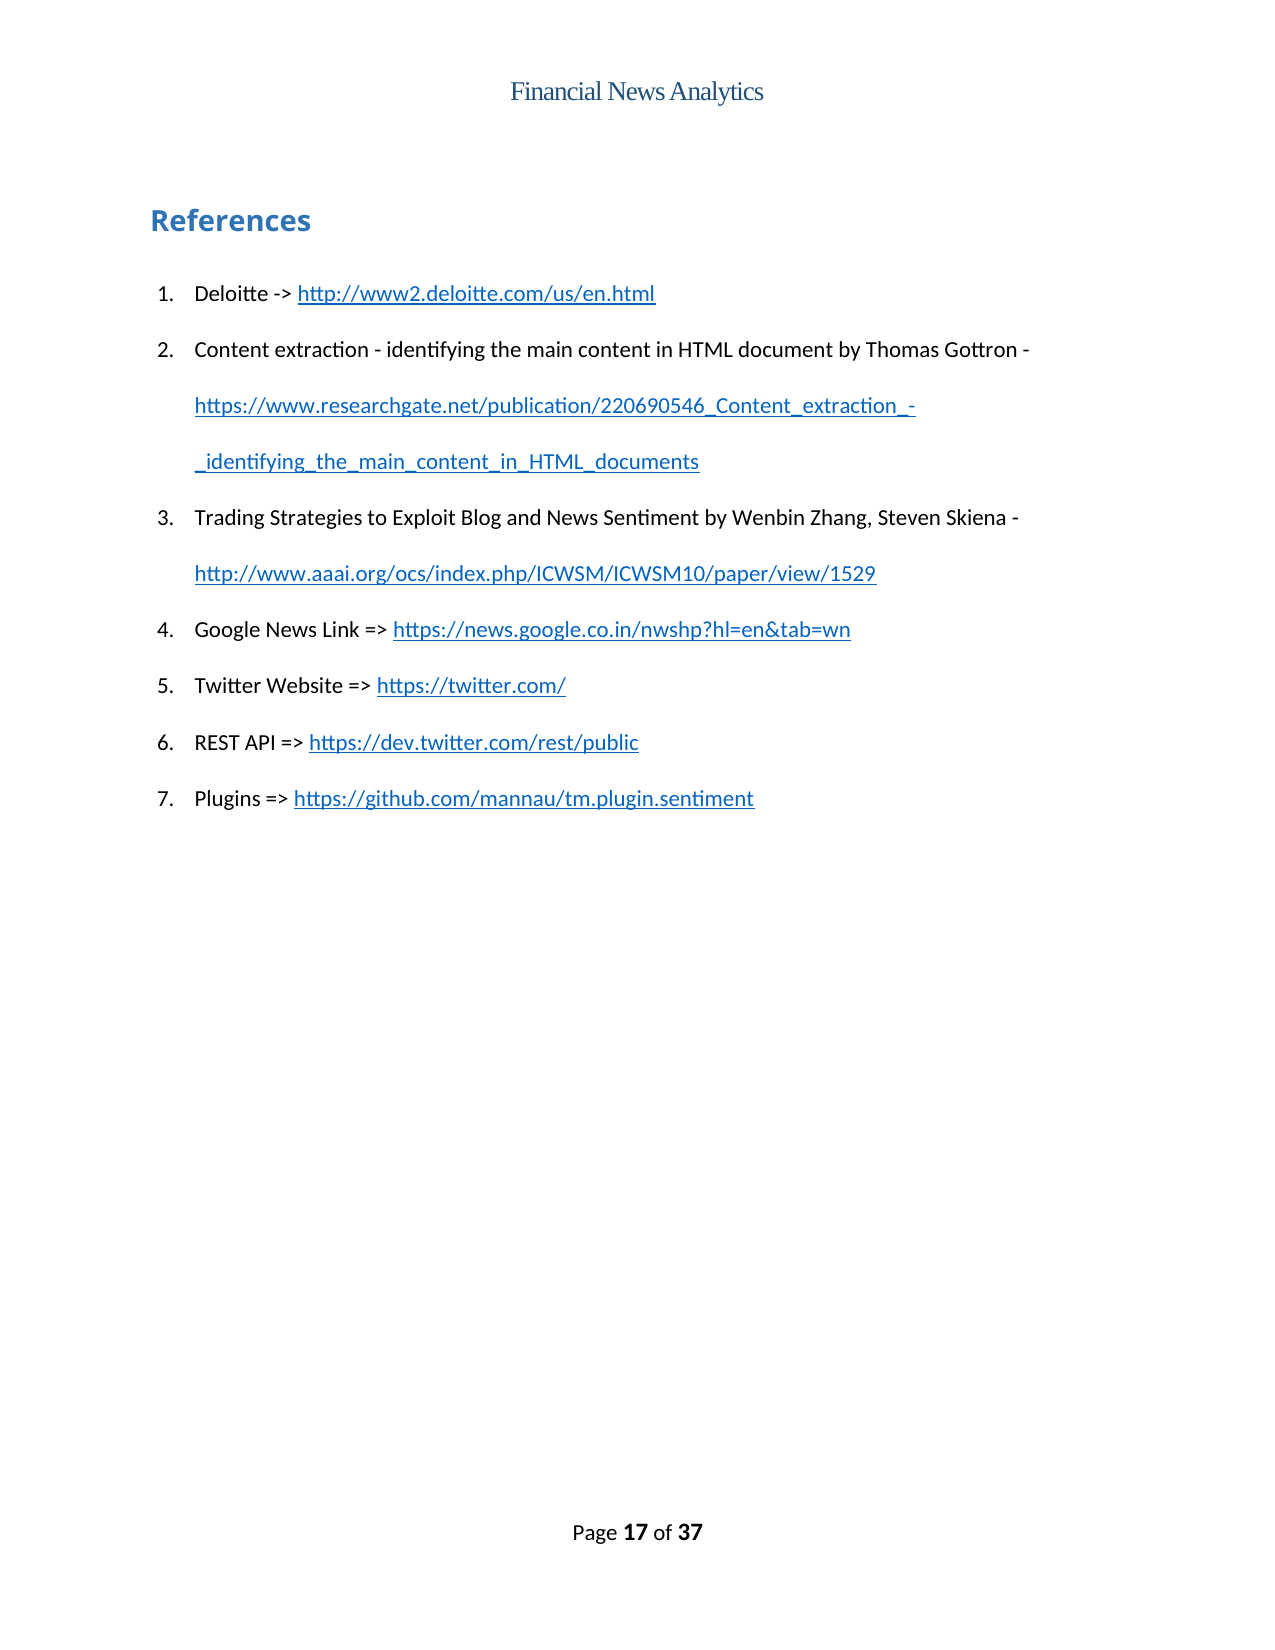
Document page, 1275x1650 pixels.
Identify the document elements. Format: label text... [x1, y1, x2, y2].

list REST API => https://dev.twitter.com/rest/public [157, 728, 1125, 756]
list Content extraction - identifying the main content in HTML document by Thomas Gottron - https://www.researchgate.net/publication/220690546_Content_extraction_-_identifying_the_main_content_in_HTML_documents [157, 335, 1125, 476]
subtitle References [150, 200, 1125, 240]
list Google News Link => https://news.google.co.in/nwshp?hl=en&tab=wn [157, 616, 1125, 644]
list Trading Strategies to Exploit Blog and News Sentiment by Wenbin Zhang, Steven Skiena - http://www.aaai.org/ocs/index.php/ICWSM/ICWSM10/paper/view/1529 [157, 503, 1125, 588]
list Deloitte -> http://www2.deloitte.com/us/en.html [157, 279, 1125, 307]
list Plugins => https://github.com/mannau/tm.plugin.sentiment [157, 784, 1125, 812]
list Twitter Website => https://twitter.com/ [157, 672, 1125, 700]
